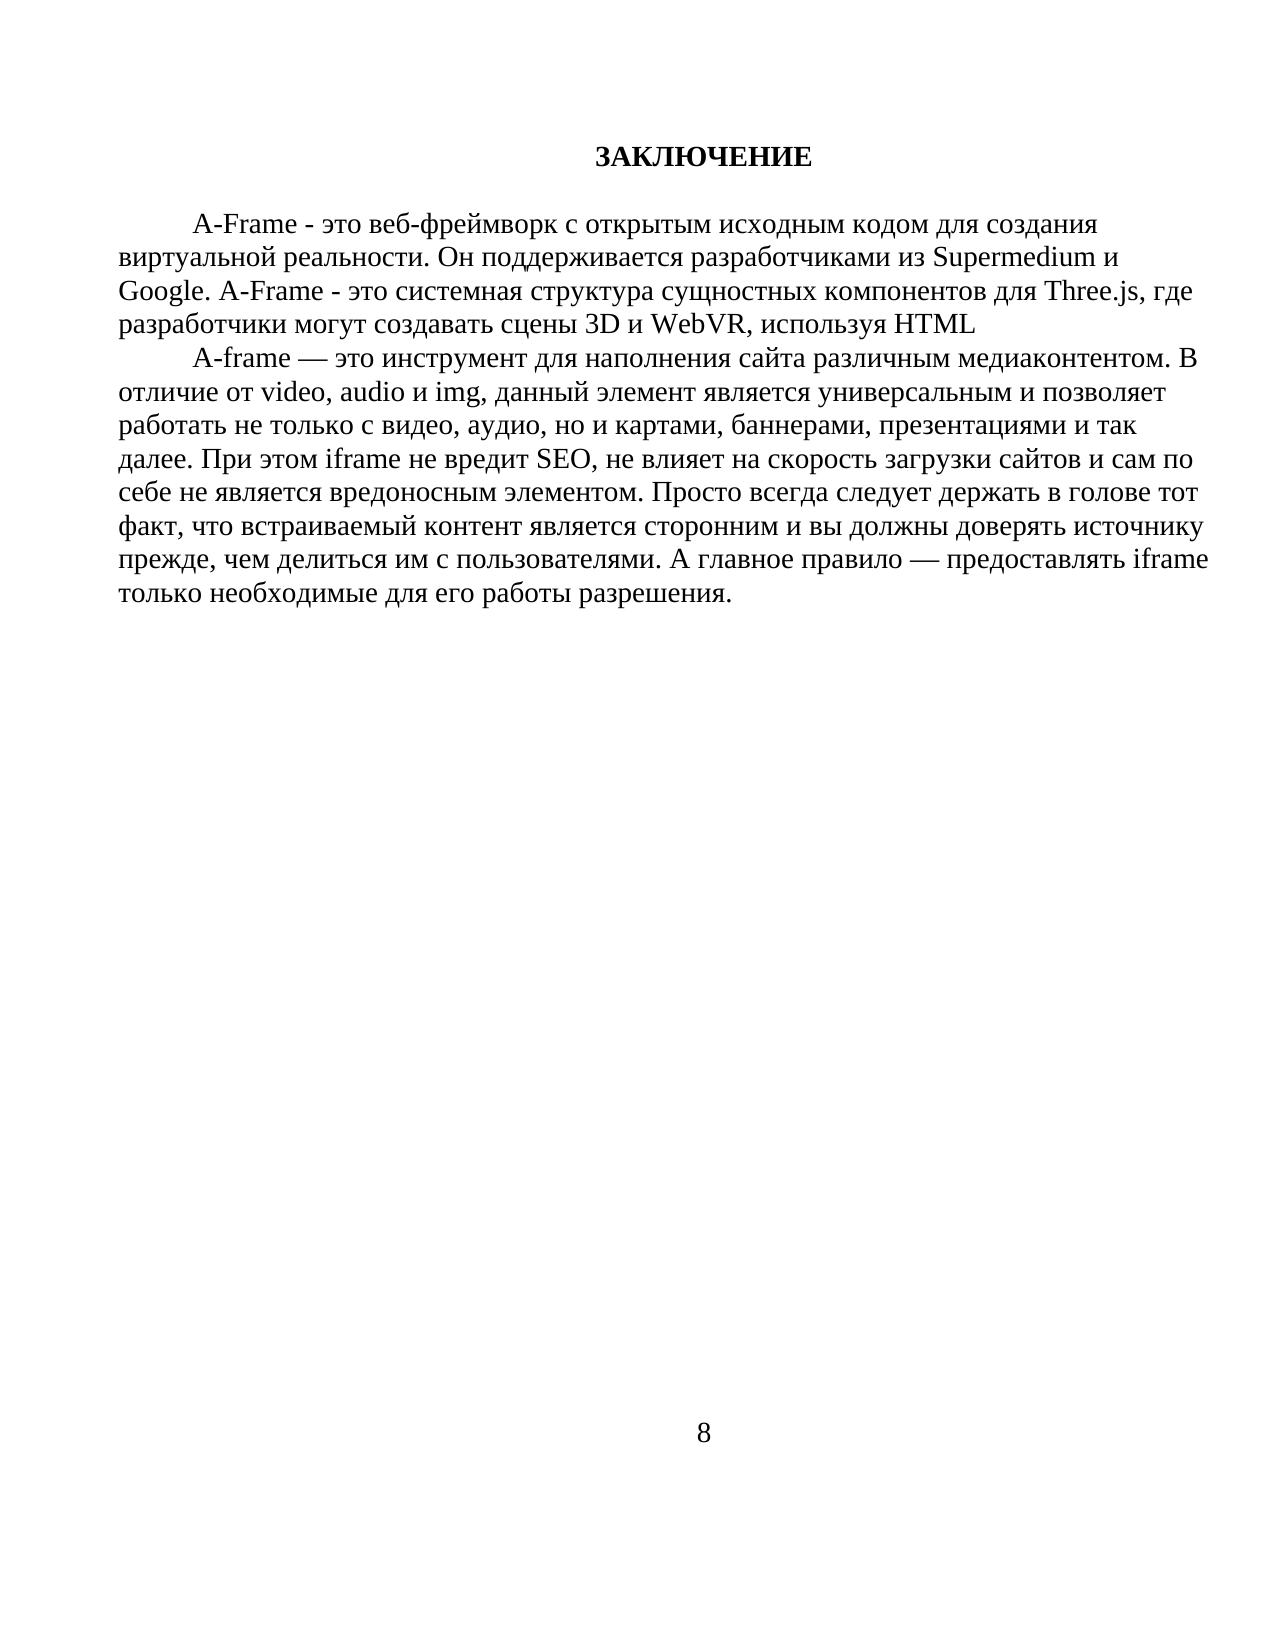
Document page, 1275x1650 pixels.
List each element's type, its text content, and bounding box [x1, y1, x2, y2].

subtitle ЗАКЛЮЧЕНИЕ [118, 139, 1216, 172]
text A-Frame - это веб-фреймворк с открытым исходным кодом для создания виртуальной реальности. Он поддерживается разработчиками из Supermedium и Google. A-Frame - это системная структура сущностных компонентов для Three.js, где разработчики могут создавать сцены 3D и WebVR, используя HTML [118, 206, 1216, 340]
text A-frame — это инструмент для наполнения сайта различным медиаконтентом. В отличие от video, audio и img, данный элемент является универсальным и позволяет работать не только с видео, аудио, но и картами, баннерами, презентациями и так далее. При этом iframe не вредит SEO, не влияет на скорость загрузки сайтов и сам по себе не является вредоносным элементом. Просто всегда следует держать в голове тот факт, что встраиваемый контент является сторонним и вы должны доверять источнику прежде, чем делиться им с пользователями. А главное правило — предоставлять iframe только необходимые для его работы разрешения. [118, 340, 1216, 608]
